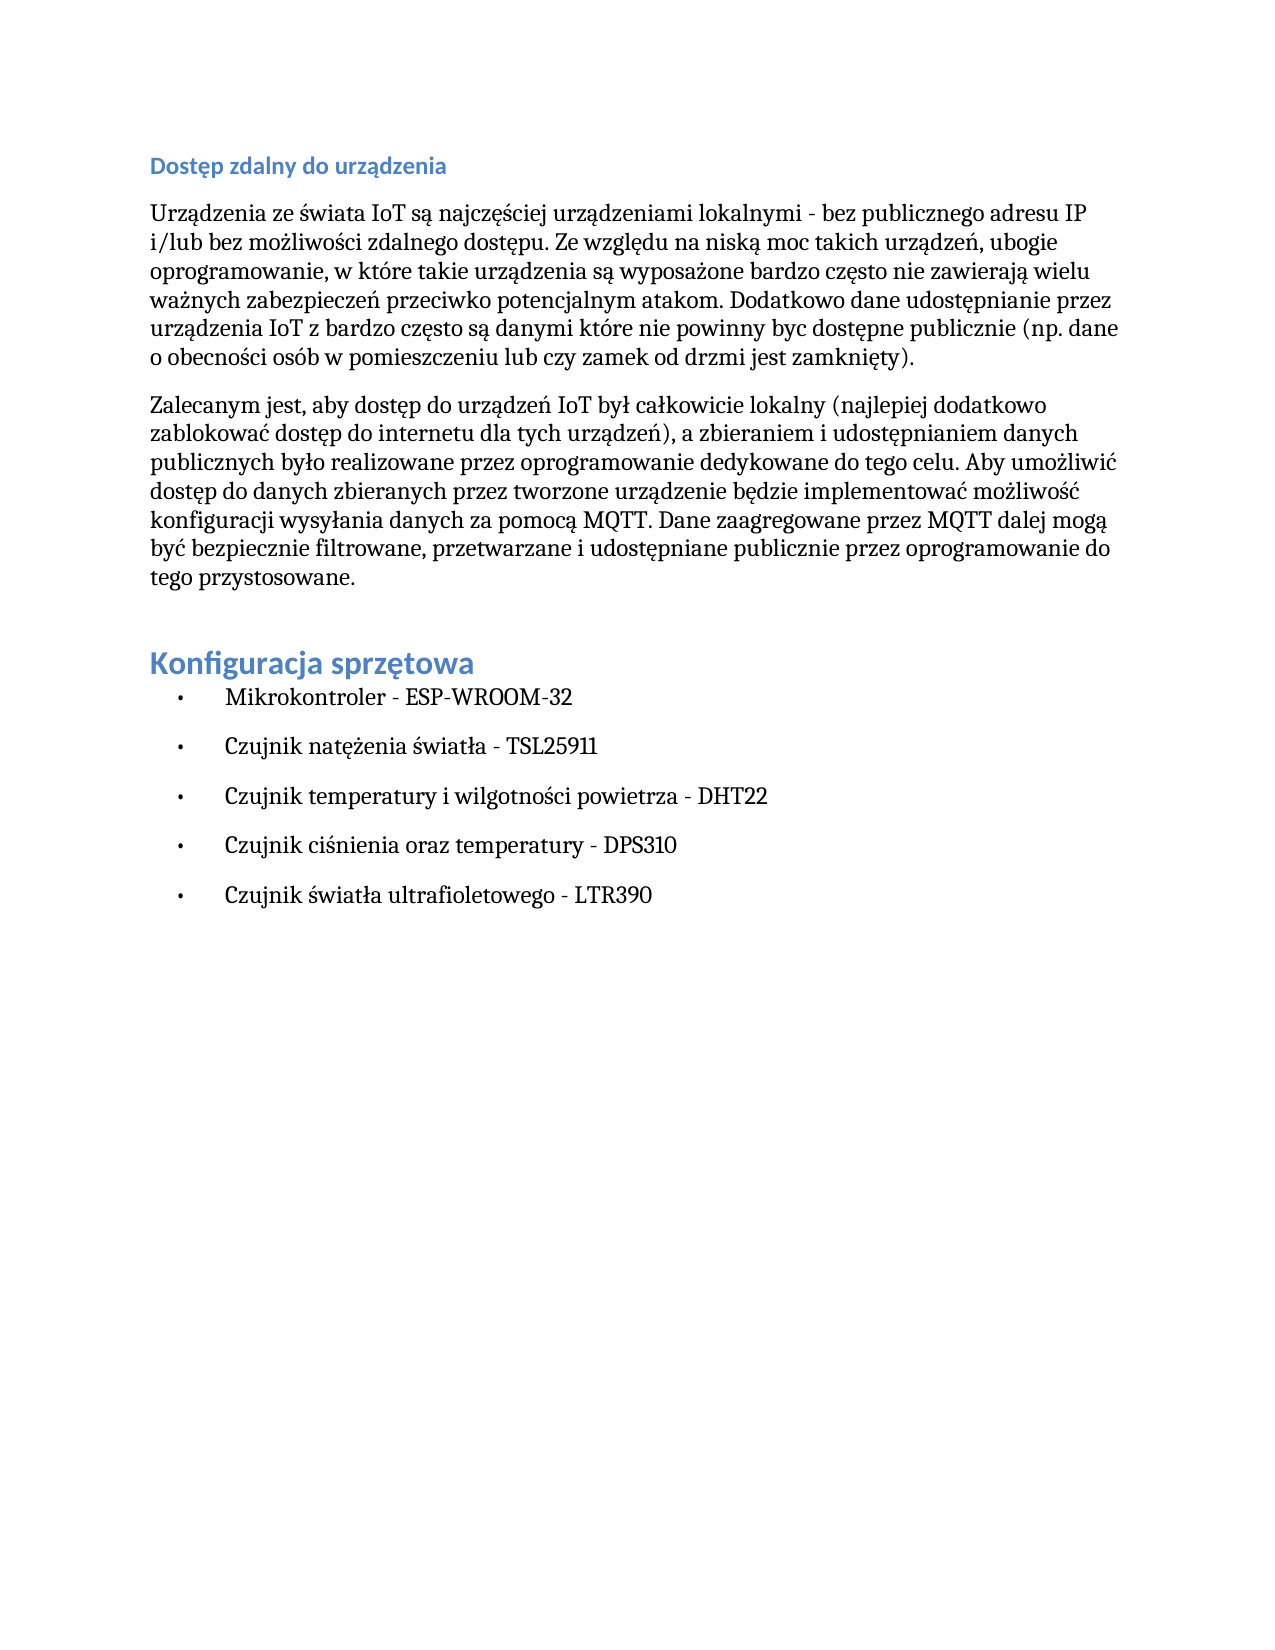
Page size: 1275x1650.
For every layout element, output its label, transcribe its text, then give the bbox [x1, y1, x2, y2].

list Czujnik temperatury i wilgotności powietrza - DHT22 [175, 782, 1125, 810]
list Czujnik natężenia światła - TSL25911 [175, 732, 1125, 761]
text Zalecanym jest, aby dostęp do urządzeń IoT był całkowicie lokalny (najlepiej dodatkowo zablokować dostęp do internetu dla tych urządzeń), a zbieraniem i udostępnianiem danych publicznych było realizowane przez oprogramowanie dedykowane do tego celu. Aby umożliwić dostęp do danych zbieranych przez tworzone urządzenie będzie implementować możliwość konfiguracji wysyłania danych za pomocą MQTT. Dane zaagregowane przez MQTT dalej mogą być bezpiecznie filtrowane, przetwarzane i udostępniane publicznie przez oprogramowanie do tego przystosowane. [150, 391, 1125, 592]
text Urządzenia ze świata IoT są najczęściej urządzeniami lokalnymi - bez publicznego adresu IP i/lub bez możliwości zdalnego dostępu. Ze względu na niską moc takich urządzeń, ubogie oprogramowanie, w które takie urządzenia są wyposażone bardzo często nie zawierają wielu ważnych zabezpieczeń przeciwko potencjalnym atakom. Dodatkowo dane udostępnianie przez urządzenia IoT z bardzo często są danymi które nie powinny byc dostępne publicznie (np. dane o obecności osób w pomieszczeniu lub czy zamek od drzmi jest zamknięty). [150, 199, 1125, 372]
subtitle Dostęp zdalny do urządzenia [150, 150, 1125, 181]
subtitle Konfiguracja sprzętowa [150, 642, 1125, 682]
list Mikrokontroler - ESP-WROOM-32 [175, 682, 1125, 711]
list Czujnik ciśnienia oraz temperatury - DPS310 [175, 831, 1125, 860]
list Czujnik światła ultrafioletowego - LTR390 [175, 881, 1125, 909]
